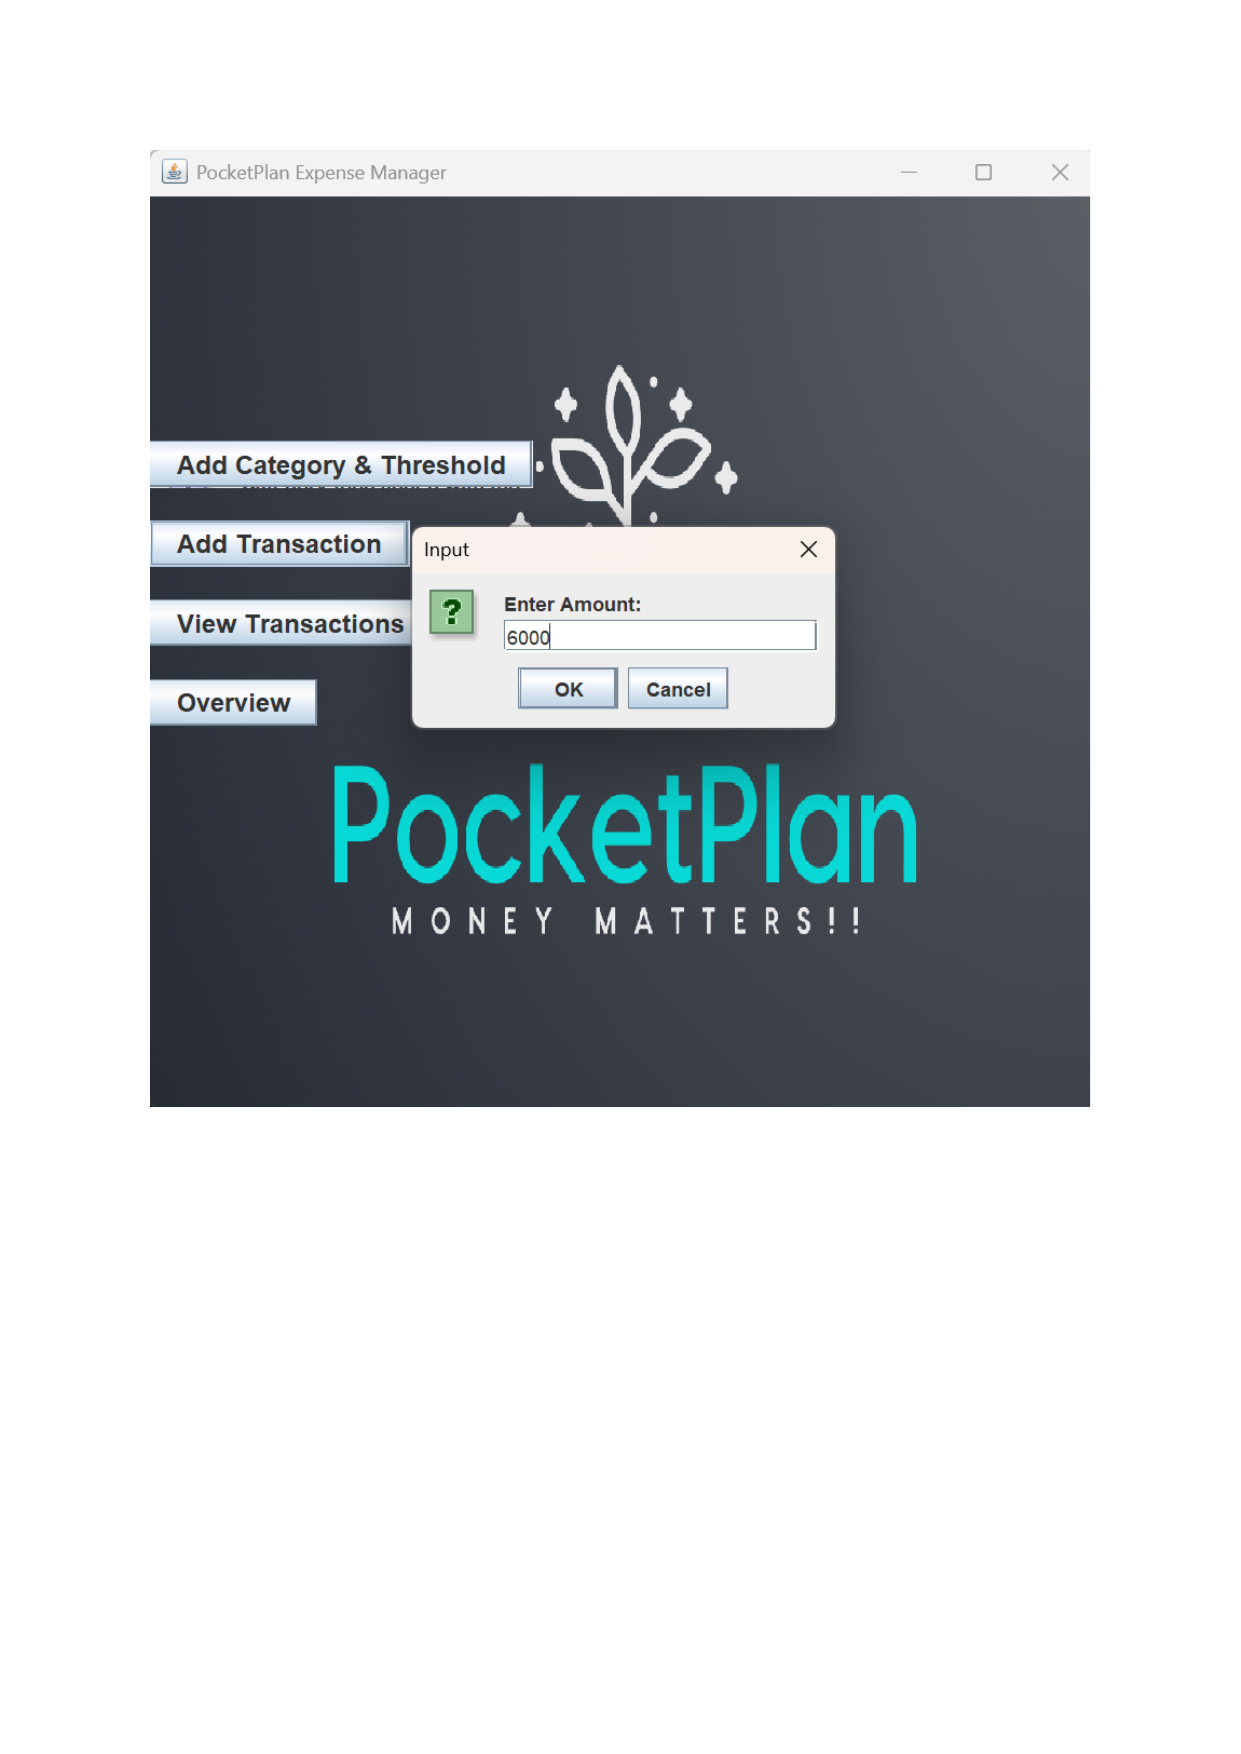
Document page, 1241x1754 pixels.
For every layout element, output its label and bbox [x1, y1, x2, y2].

picture [150, 150, 1091, 1107]
